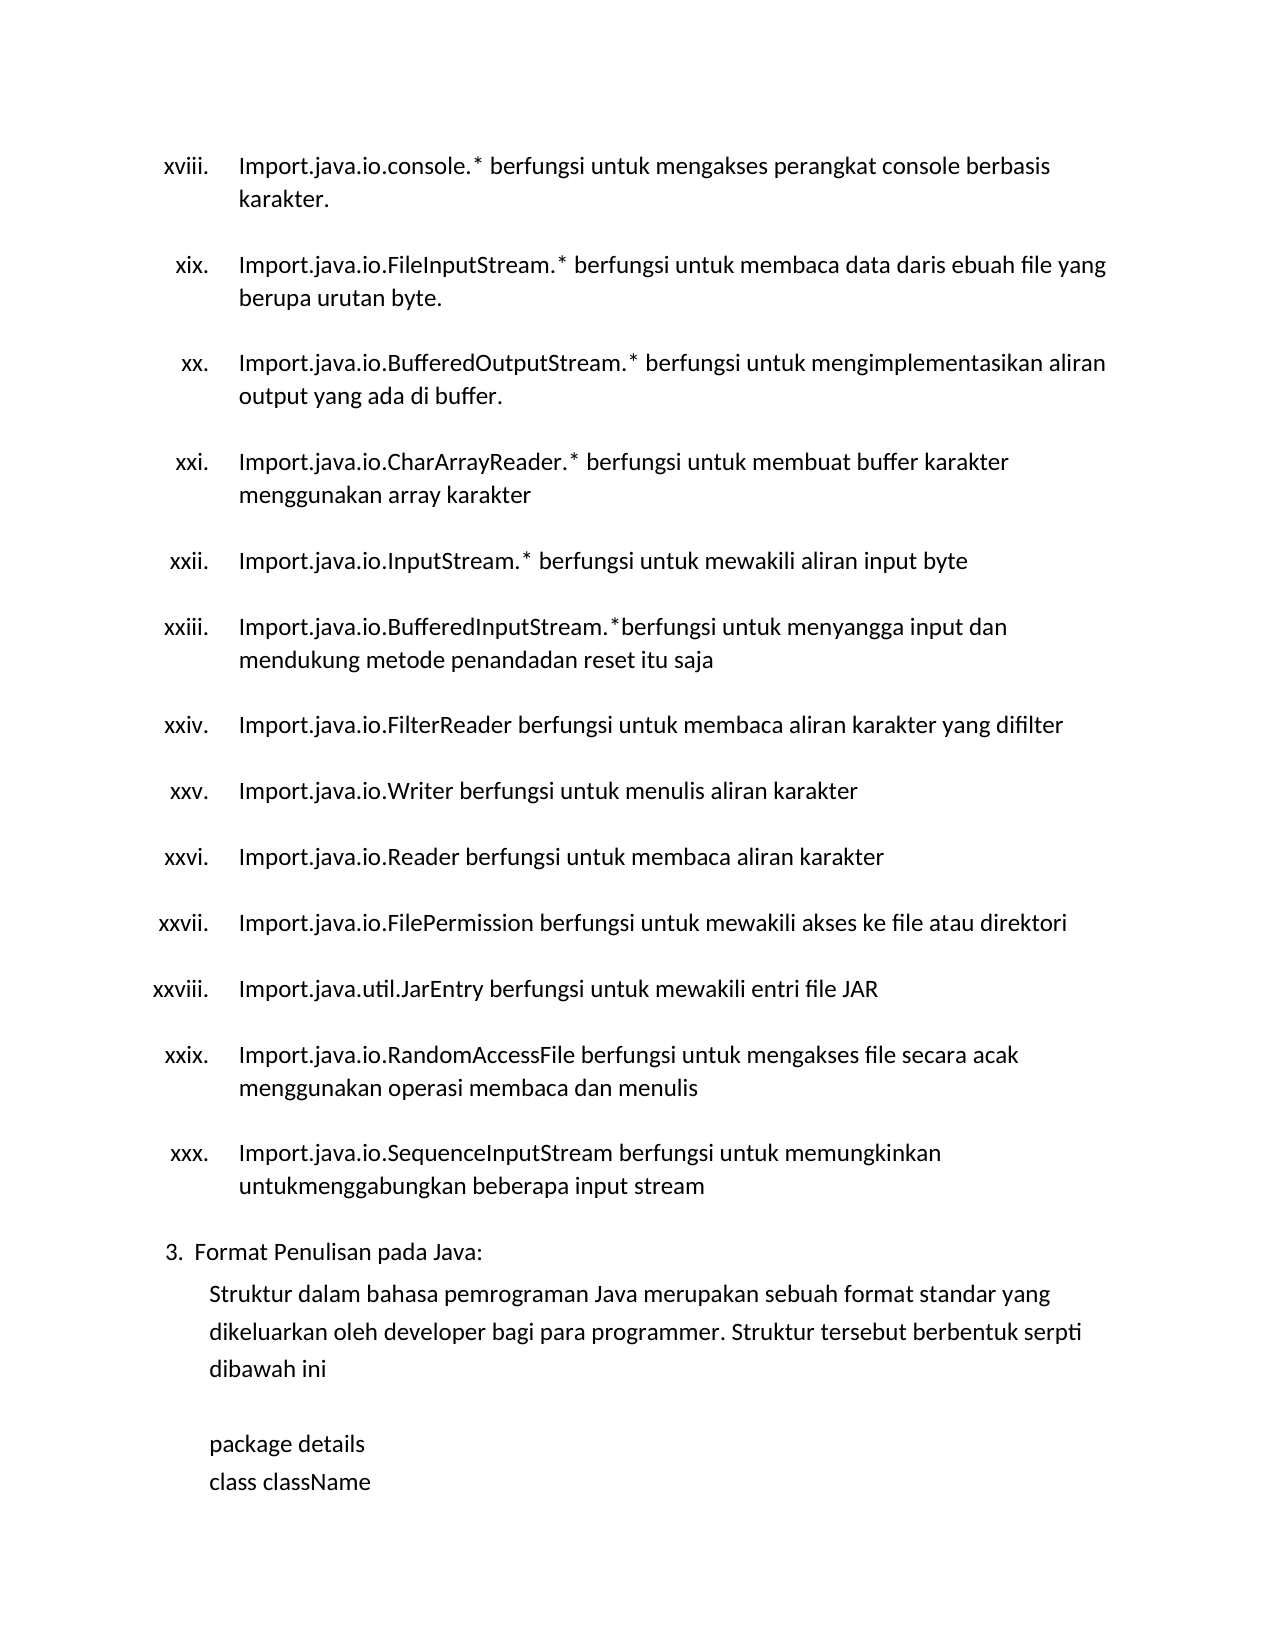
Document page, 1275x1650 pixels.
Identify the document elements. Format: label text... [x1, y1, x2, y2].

list Format Penulisan pada Java: [165, 1236, 1125, 1267]
text package details [209, 1421, 1125, 1459]
list Import.java.io.FileInputStream.* berfungsi untuk membaca data daris ebuah file yang berupa urutan byte. [209, 249, 1125, 312]
list Import.java.io.SequenceInputStream berfungsi untuk memungkinkan untukmenggabungkan beberapa input stream [209, 1137, 1125, 1201]
list Import.java.io.Writer berfungsi untuk menulis aliran karakter [209, 775, 1125, 806]
list Import.java.io.BufferedInputStream.*berfungsi untuk menyangga input dan mendukung metode penandadan reset itu saja [209, 611, 1125, 674]
text Struktur dalam bahasa pemrograman Java merupakan sebuah format standar yang dikeluarkan oleh developer bagi para programmer. Struktur tersebut berbentuk serpti dibawah ini [209, 1271, 1125, 1384]
list Import.java.io.FilterReader berfungsi untuk membaca aliran karakter yang difilter [209, 709, 1125, 740]
list Import.java.io.Reader berfungsi untuk membaca aliran karakter [209, 841, 1125, 872]
list Import.java.io.BufferedOutputStream.* berfungsi untuk mengimplementasikan aliran output yang ada di buffer. [209, 347, 1125, 411]
list Import.java.io.console.* berfungsi untuk mengakses perangkat console berbasis karakter. [209, 150, 1125, 213]
list Import.java.io.InputStream.* berfungsi untuk mewakili aliran input byte [209, 545, 1125, 576]
list Import.java.io.CharArrayReader.* berfungsi untuk membuat buffer karakter menggunakan array karakter [209, 446, 1125, 510]
text class className [209, 1459, 1125, 1496]
list Import.java.io.FilePermission berfungsi untuk mewakili akses ke file atau direktori [209, 907, 1125, 938]
list Import.java.io.RandomAccessFile berfungsi untuk mengakses file secara acak menggunakan operasi membaca dan menulis [209, 1039, 1125, 1102]
list Import.java.util.JarEntry berfungsi untuk mewakili entri file JAR [209, 973, 1125, 1003]
